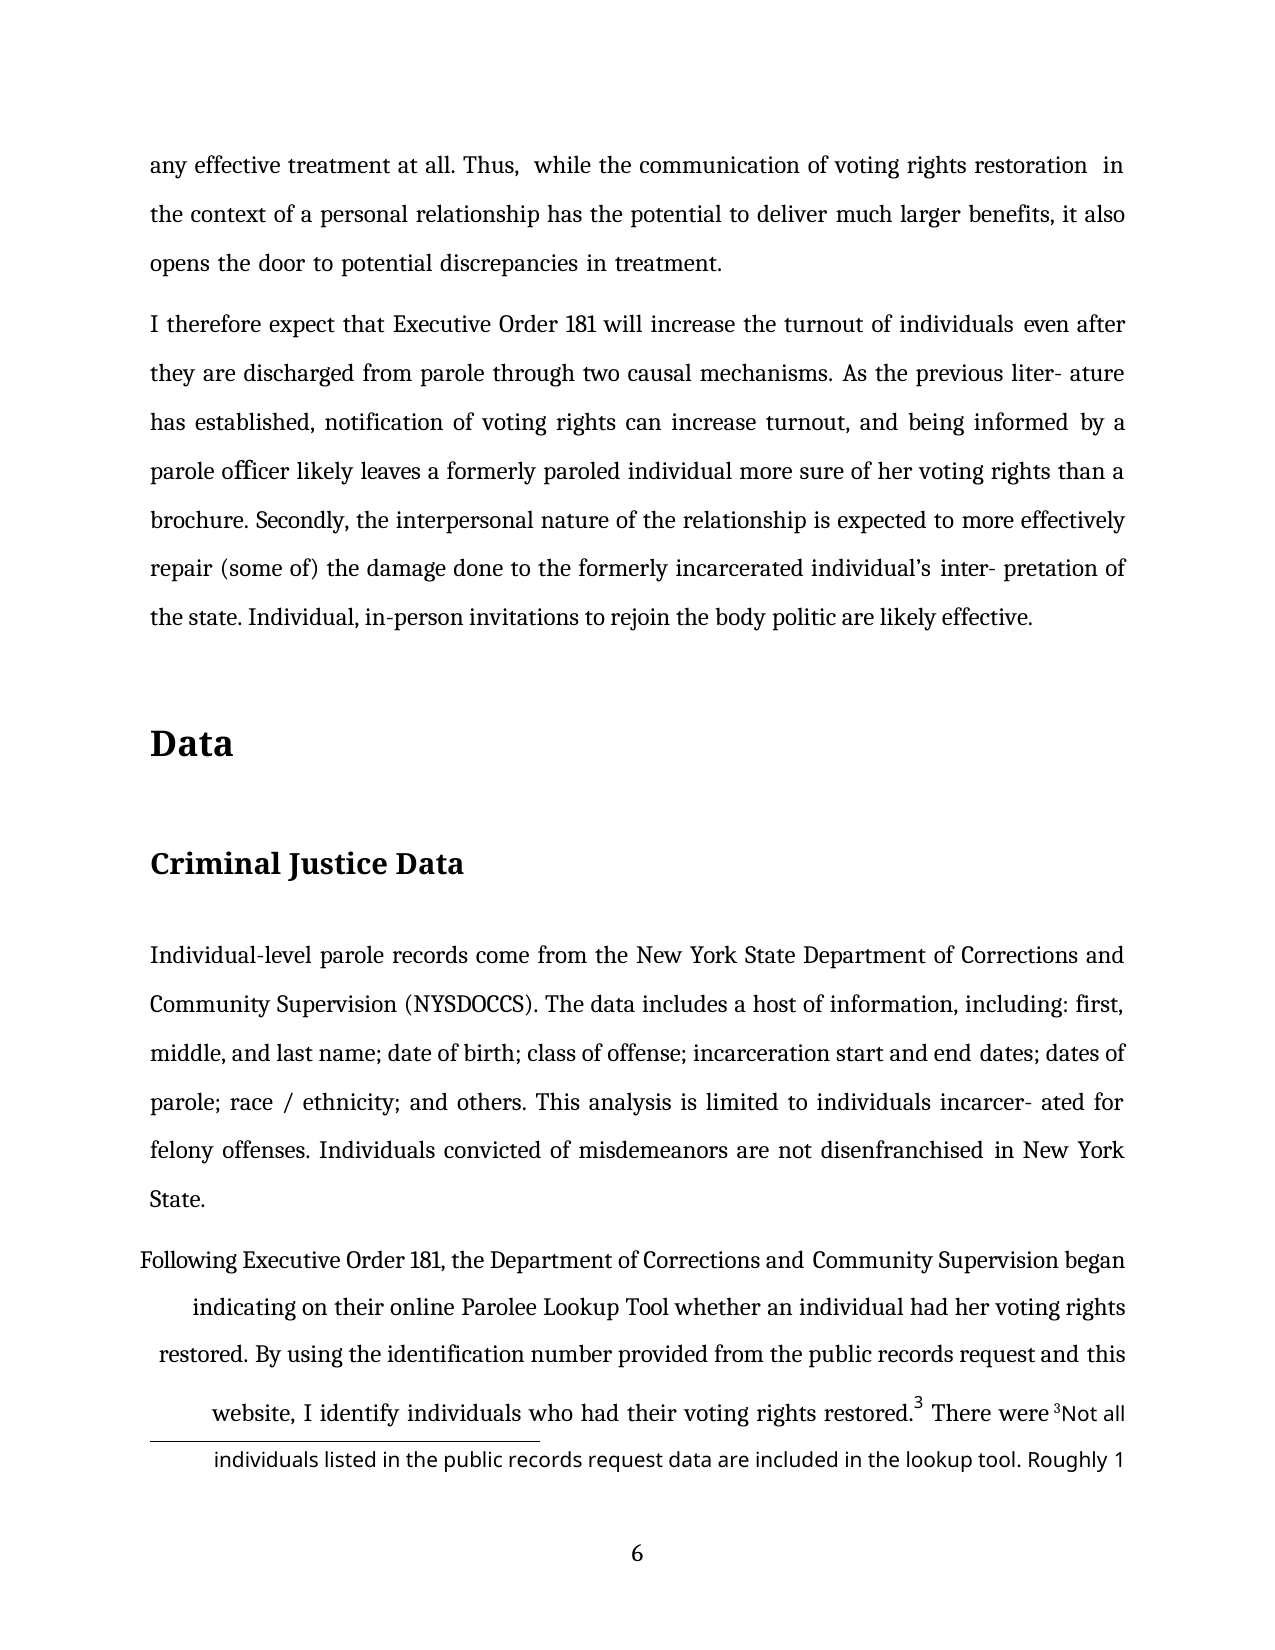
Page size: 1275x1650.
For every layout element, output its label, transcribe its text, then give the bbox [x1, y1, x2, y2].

text I therefore expect that Executive Order 181 will increase the turnout of individuals even after they are discharged from parole through two causal mechanisms. As the previous liter- ature has established, notification of voting rights can increase turnout, and being informed by a parole oﬀicer likely leaves a formerly paroled individual more sure of her voting rights than a brochure. Secondly, the interpersonal nature of the relationship is expected to more effectively repair (some of) the damage done to the formerly incarcerated individual’s inter- pretation of the state. Individual, in-person invitations to rejoin the body politic are likely effective. [150, 310, 1125, 632]
subtitle Criminal Justice Data [150, 844, 1271, 883]
text Individual-level parole records come from the New York State Department of Corrections and Community Supervision (NYSDOCCS). The data includes a host of information, including: first, middle, and last name; date of birth; class of offense; incarceration start and end dates; dates of parole; race / ethnicity; and others. This analysis is limited to individuals incarcer- ated for felony offenses. Individuals convicted of misdemeanors are not disenfranchised in New York State. [150, 941, 1125, 1214]
subtitle Data [150, 718, 1271, 766]
text Following Executive Order 181, the Department of Corrections and Community Supervision began indicating on their online Parolee Lookup Tool whether an individual had her voting rights restored. By using the identification number provided from the public records request and this website, I identify individuals who had their voting rights restored.3 There were 3Not all individuals listed in the public records request data are included in the lookup tool. Roughly 1 [137, 1246, 1125, 1474]
text any effective treatment at all. Thus, while the communication of voting rights restoration in the context of a personal relationship has the potential to deliver much larger benefits, it also opens the door to potential discrepancies in treatment. [150, 151, 1125, 278]
